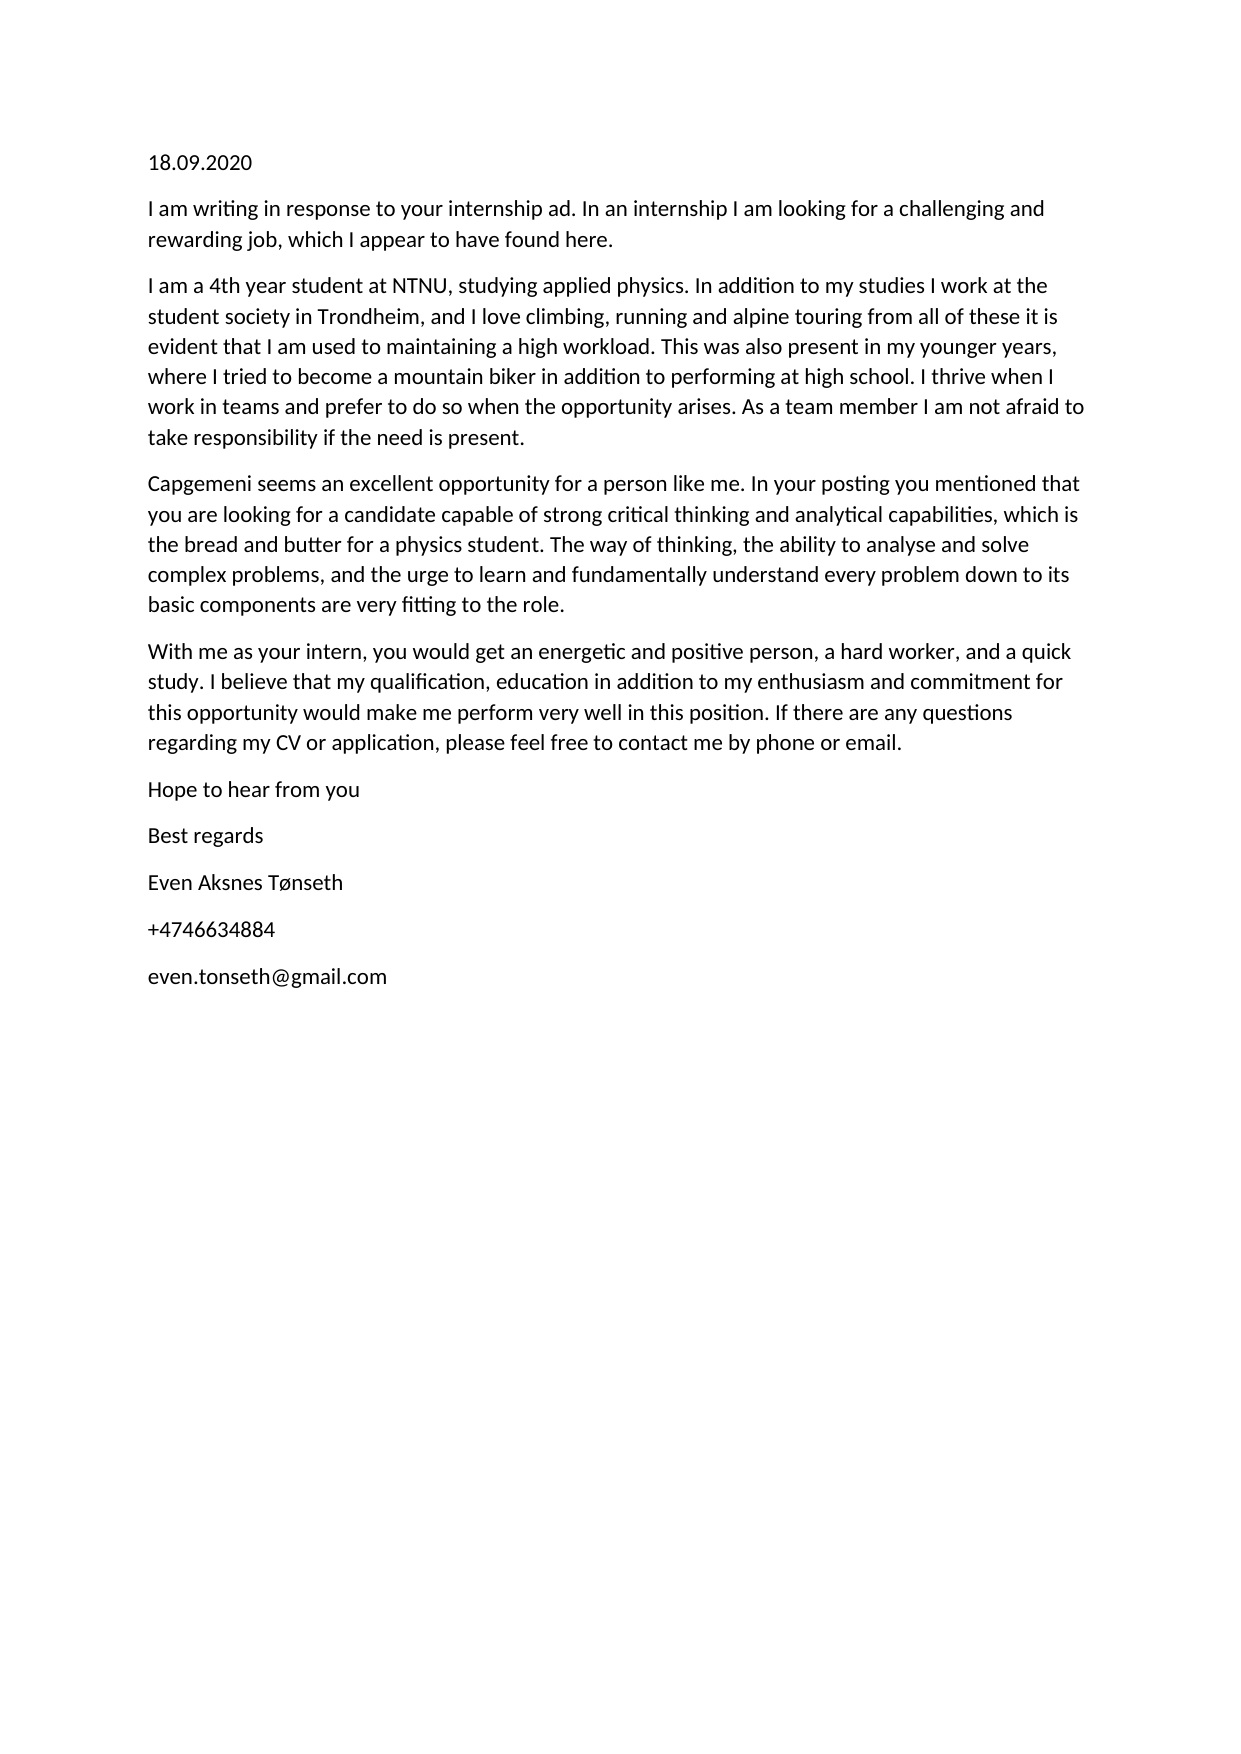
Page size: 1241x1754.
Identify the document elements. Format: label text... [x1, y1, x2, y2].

text I am a 4th year student at NTNU, studying applied physics. In addition to my studies I work at the student society in Trondheim, and I love climbing, running and alpine touring from all of these it is evident that I am used to maintaining a high workload. This was also present in my younger years, where I tried to become a mountain biker in addition to performing at high school. I thrive when I work in teams and prefer to do so when the opportunity arises. As a team member I am not afraid to take responsibility if the need is present. [148, 272, 1093, 451]
text even.tonseth@gmail.com [148, 962, 1093, 990]
text 18.09.2020 [148, 148, 1093, 176]
text Even Aksnes Tønseth [148, 868, 1093, 896]
text Capgemeni seems an excellent opportunity for a person like me. In your posting you mentioned that you are looking for a candidate capable of strong critical thinking and analytical capabilities, which is the bread and butter for a physics student. The way of thinking, the ability to analyse and solve complex problems, and the urge to learn and fundamentally understand every problem down to its basic components are very fitting to the role. [148, 469, 1093, 618]
text +4746634884 [148, 915, 1093, 943]
text With me as your intern, you would get an energetic and positive person, a hard worker, and a quick study. I believe that my qualification, education in addition to my enthusiasm and commitment for this opportunity would make me perform very well in this position. If there are any questions regarding my CV or application, please feel free to contact me by phone or email. [148, 637, 1093, 756]
text I am writing in response to your internship ad. In an internship I am looking for a challenging and rewarding job, which I appear to have found here. [148, 194, 1093, 253]
text Best regards [148, 822, 1093, 849]
text Hope to hear from you [148, 775, 1093, 803]
